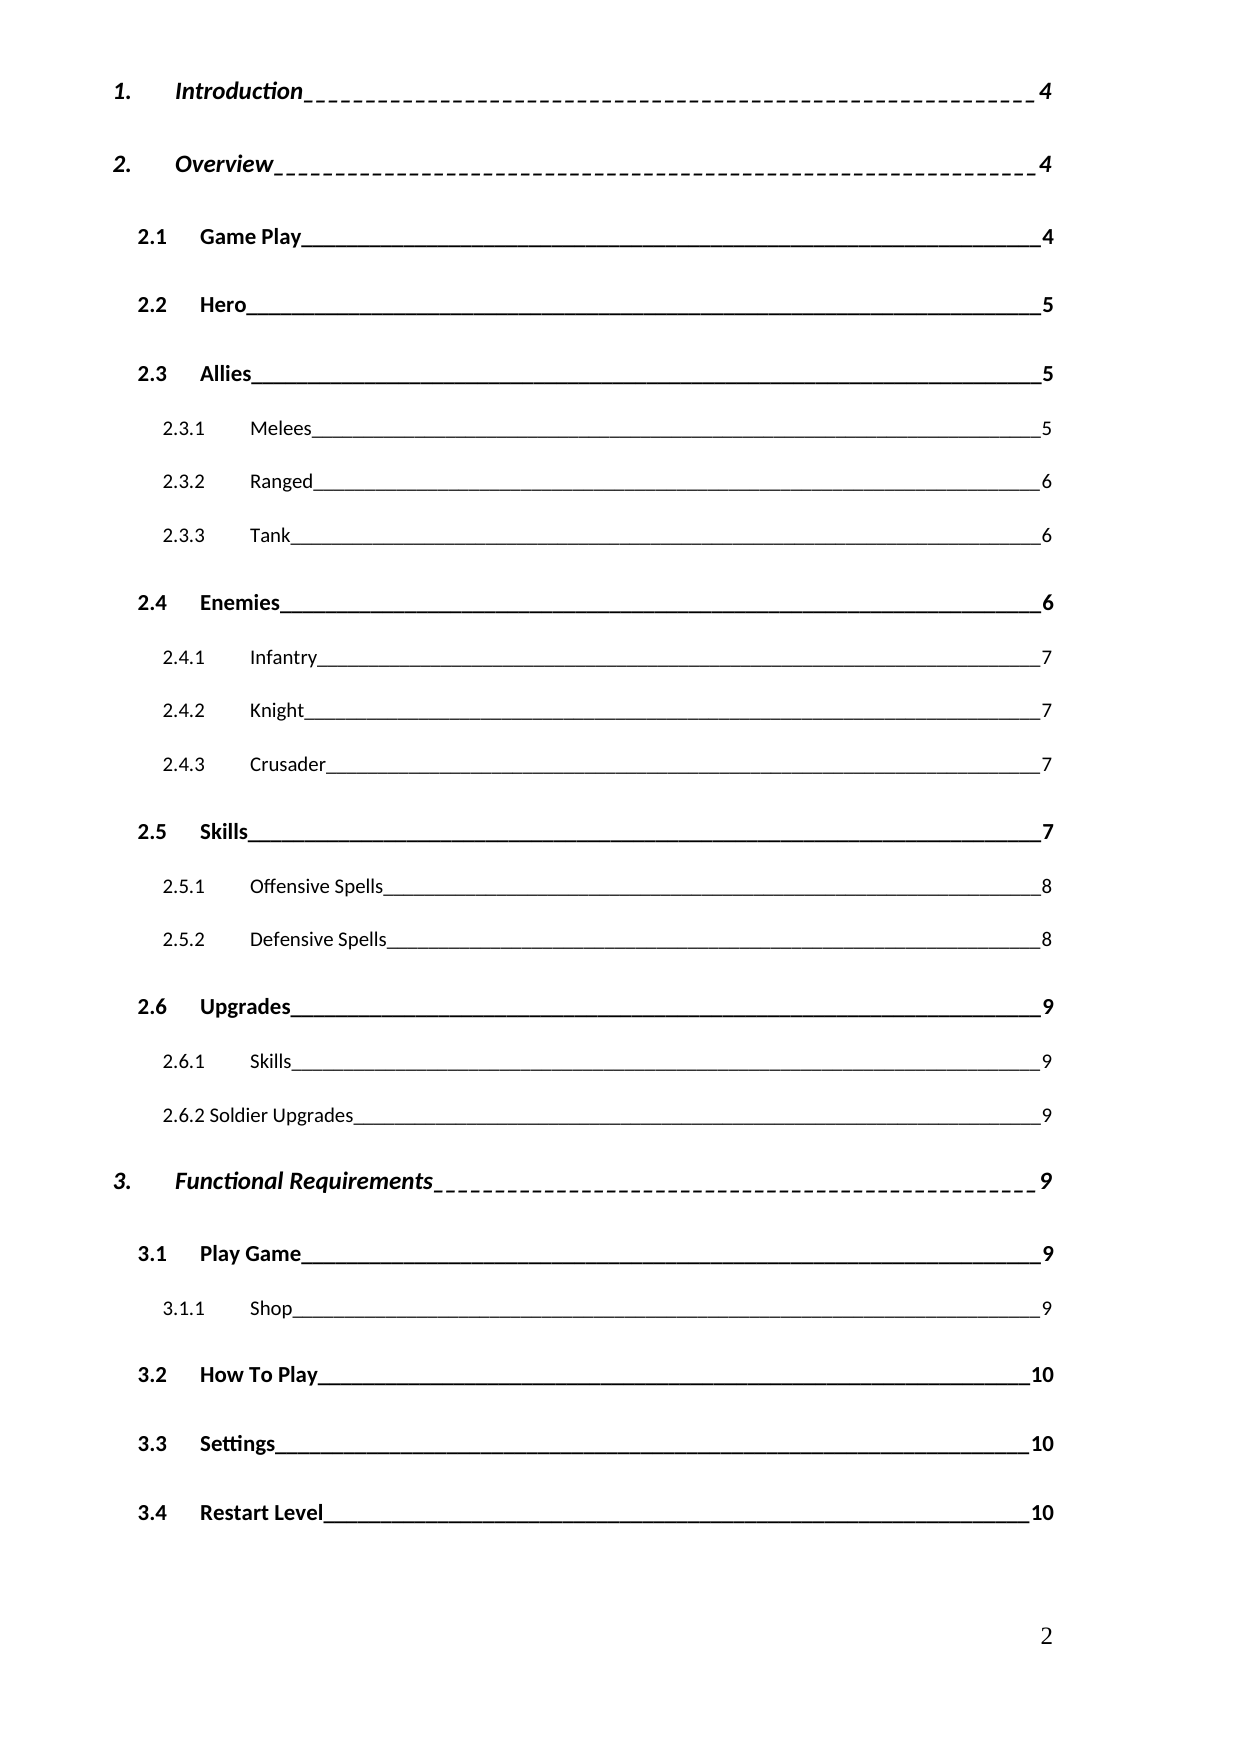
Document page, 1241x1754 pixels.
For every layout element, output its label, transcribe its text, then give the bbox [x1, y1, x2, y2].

text 2.3.1 Melees 5 [125, 415, 1053, 441]
text 2.5.2 Defensive Spells 8 [125, 926, 1053, 952]
text 2.4 Enemies 6 [100, 588, 1053, 616]
text 3.1 Play Game 9 [100, 1239, 1053, 1267]
text 2. Overview 4 [75, 148, 1053, 179]
text 2.6.2 Soldier Upgrades 9 [125, 1102, 1053, 1127]
text 2.5.1 Offensive Spells 8 [125, 873, 1053, 898]
text 2.1 Game Play 4 [100, 222, 1053, 250]
text 2.3.3 Tank 6 [125, 522, 1053, 547]
text 3. Functional Requirements 9 [75, 1165, 1053, 1196]
text 3.3 Settings 10 [100, 1429, 1053, 1457]
text 2.3 Allies 5 [100, 359, 1053, 387]
text 2.4.3 Crusader 7 [125, 751, 1053, 776]
text 2.2 Hero 5 [100, 291, 1053, 319]
text 3.1.1 Shop 9 [125, 1295, 1053, 1320]
text 1. Introduction 4 [75, 75, 1053, 106]
text 2.3.2 Ranged 6 [125, 469, 1053, 494]
text 2.6 Upgrades 9 [100, 992, 1053, 1020]
text 2.5 Skills 7 [100, 817, 1053, 845]
text 3.4 Restart Level 10 [100, 1498, 1053, 1526]
text 3.2 How To Play 10 [100, 1361, 1053, 1389]
text 2.4.1 Infantry 7 [125, 644, 1053, 669]
text 2.4.2 Knight 7 [125, 697, 1053, 723]
text 2.6.1 Skills 9 [125, 1048, 1053, 1074]
